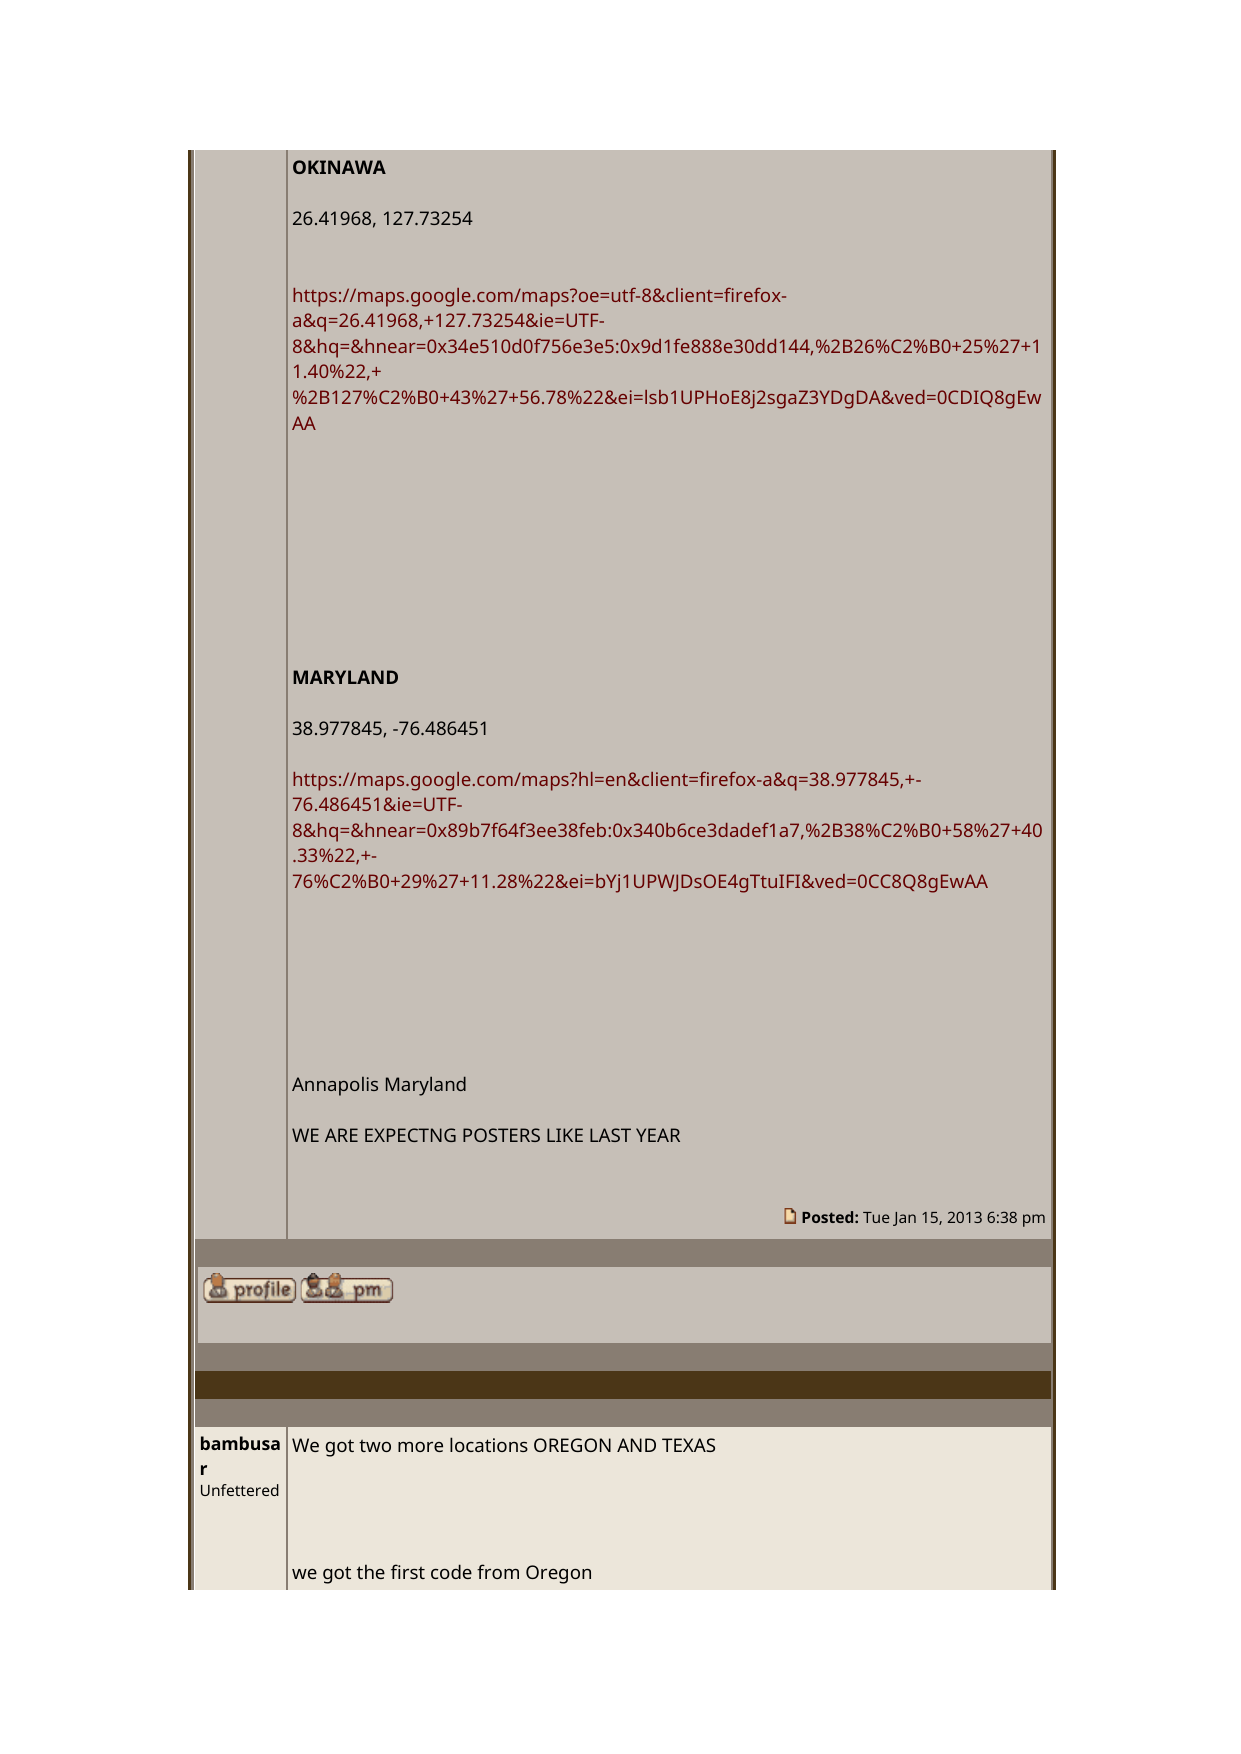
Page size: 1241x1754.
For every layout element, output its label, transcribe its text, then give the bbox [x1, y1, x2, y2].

table_cell [195, 1239, 1051, 1267]
table_cell [195, 1399, 287, 1427]
table_cell [195, 1343, 1051, 1371]
table_cell [195, 1371, 1051, 1399]
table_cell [195, 1427, 286, 1590]
table_cell [287, 1399, 1051, 1427]
picture [782, 1208, 802, 1224]
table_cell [288, 150, 1051, 1181]
table_cell Posted: Tue Jan 15, 2013 6:38 pm [288, 1181, 1051, 1239]
picture [203, 1273, 297, 1303]
picture [300, 1273, 394, 1303]
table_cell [195, 150, 286, 1239]
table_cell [288, 1427, 1051, 1590]
